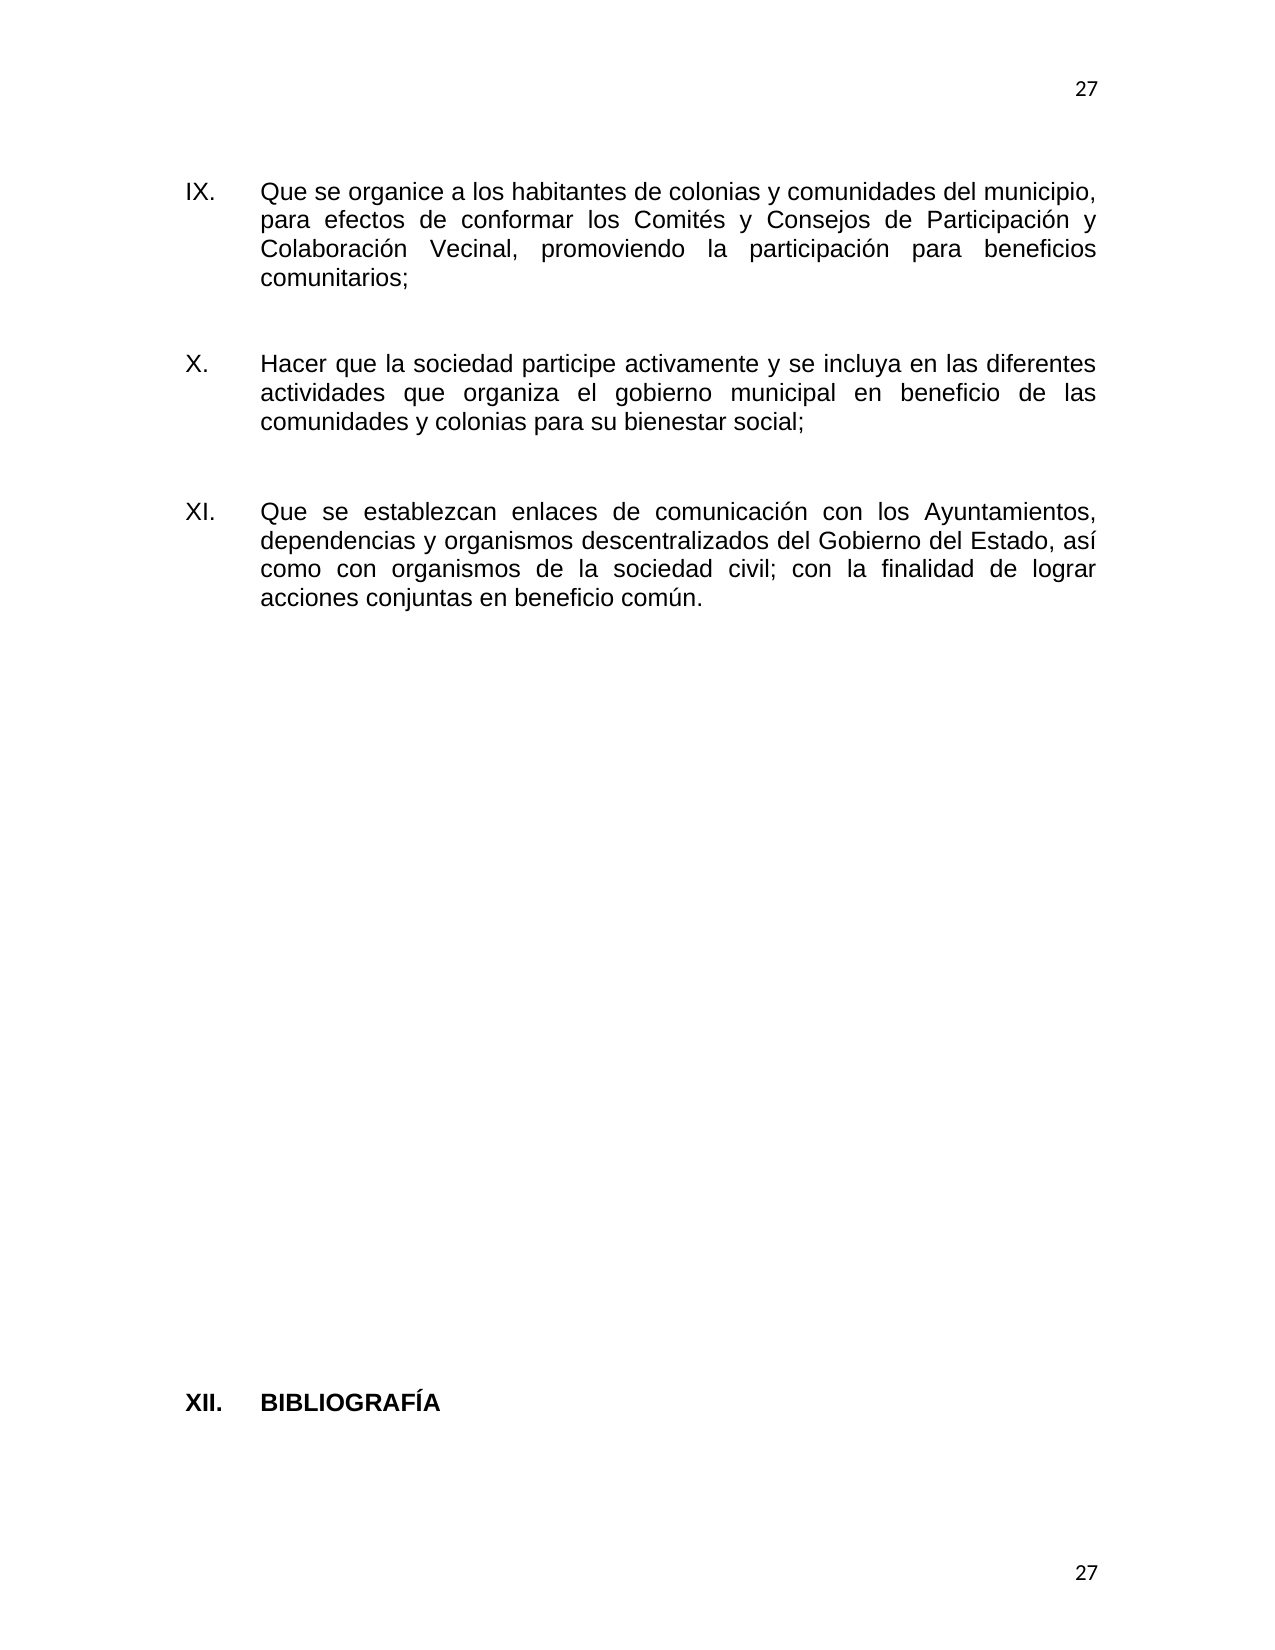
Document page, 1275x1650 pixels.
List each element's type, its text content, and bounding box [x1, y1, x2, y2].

list Que se organice a los habitantes de colonias y comunidades del municipio, para efectos de conformar los Comités y Consejos de Participación y Colaboración Vecinal, promoviendo la participación para beneficios comunitarios; [185, 176, 1098, 291]
list Hacer que la sociedad participe activamente y se incluya en las diferentes actividades que organiza el gobierno municipal en beneficio de las comunidades y colonias para su bienestar social; [185, 349, 1098, 435]
list BIBLIOGRAFÍA [185, 1388, 1098, 1417]
list Que se establezcan enlaces de comunicación con los Ayuntamientos, dependencias y organismos descentralizados del Gobierno del Estado, así como con organismos de la sociedad civil; con la finalidad de lograr acciones conjuntas en beneficio común. [185, 497, 1098, 612]
